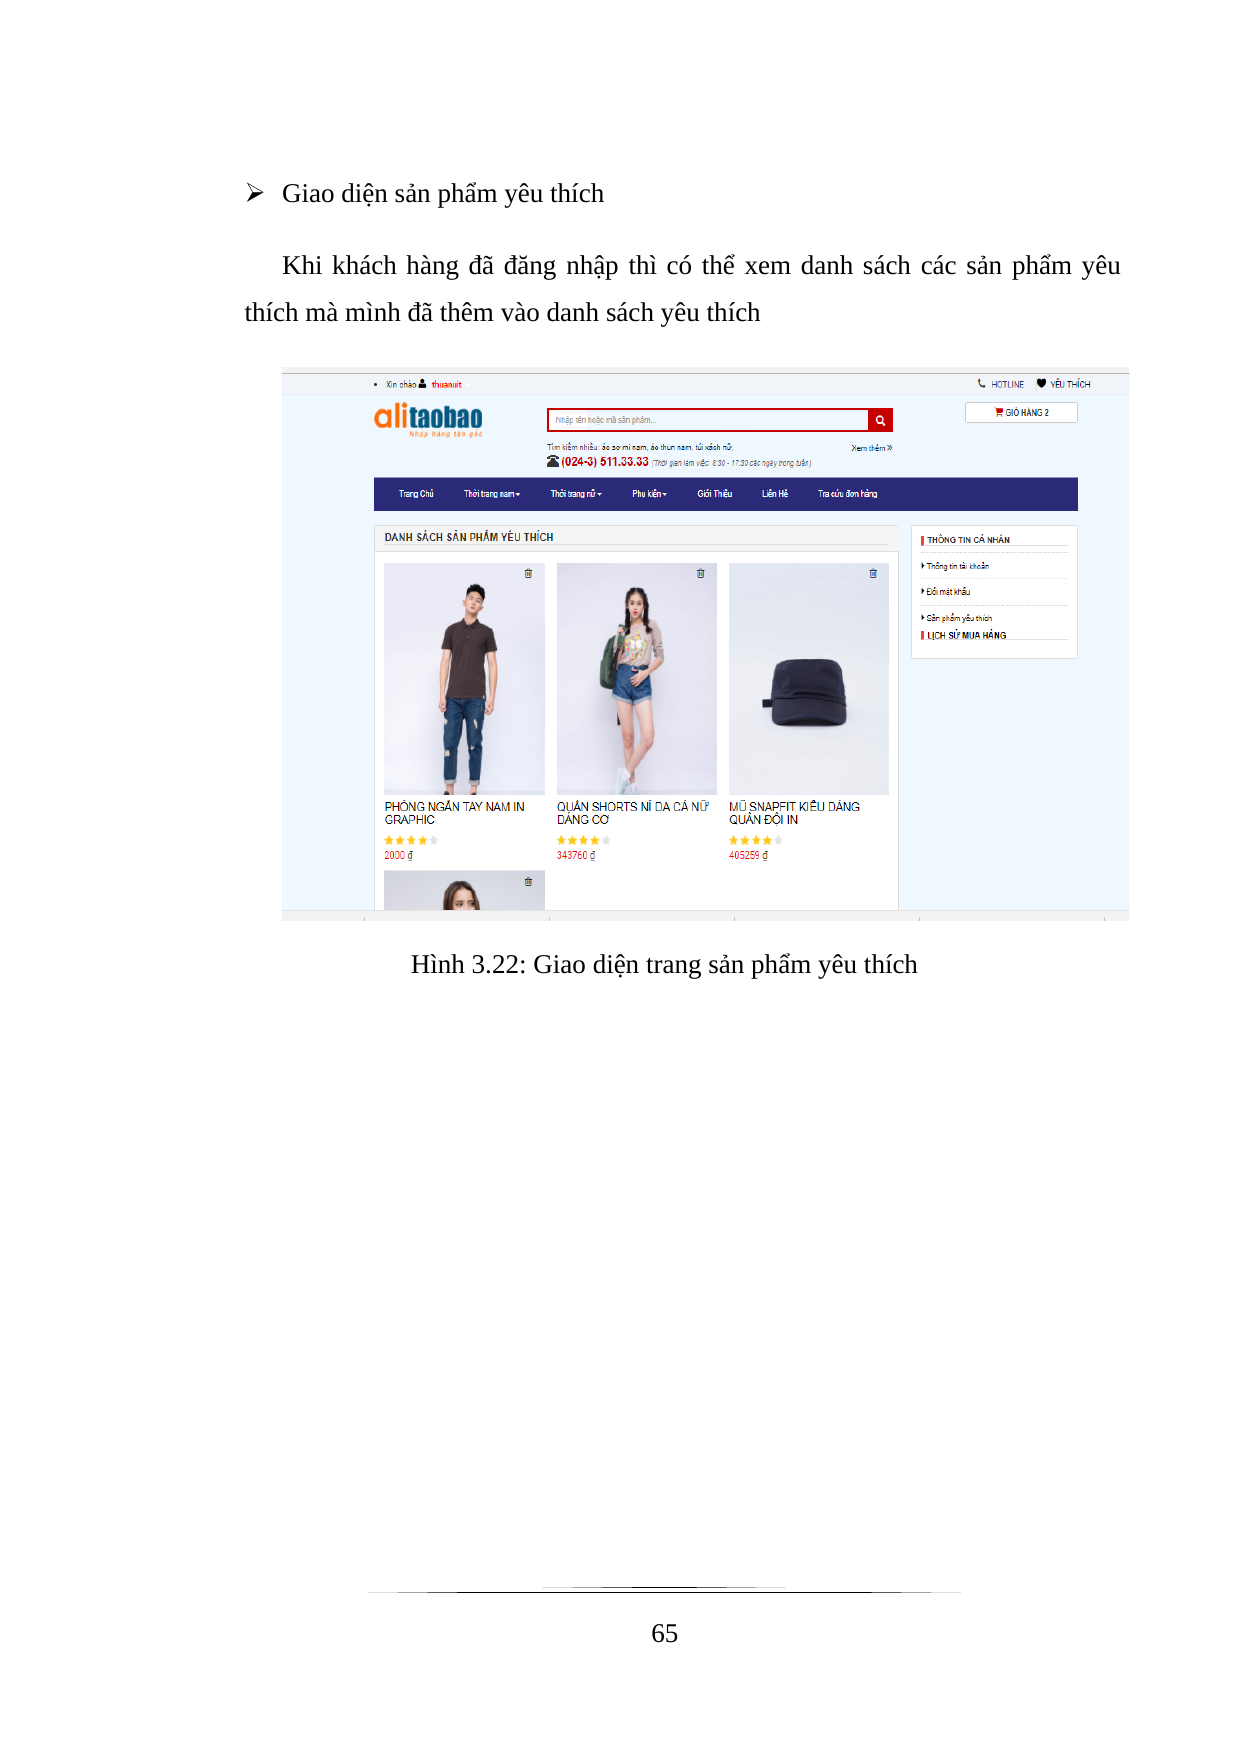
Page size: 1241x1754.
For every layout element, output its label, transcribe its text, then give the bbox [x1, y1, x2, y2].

text Hình 3.22: Giao diện trang sản phẩm yêu thích [207, 948, 1122, 979]
list Giao diện sản phẩm yêu thích [244, 177, 1122, 208]
picture [281, 367, 1130, 921]
list Khi khách hàng đã đăng nhập thì có thể xem danh sách các sản phẩm yêu thích mà mình đã thêm vào danh sách yêu thích [244, 249, 1122, 327]
